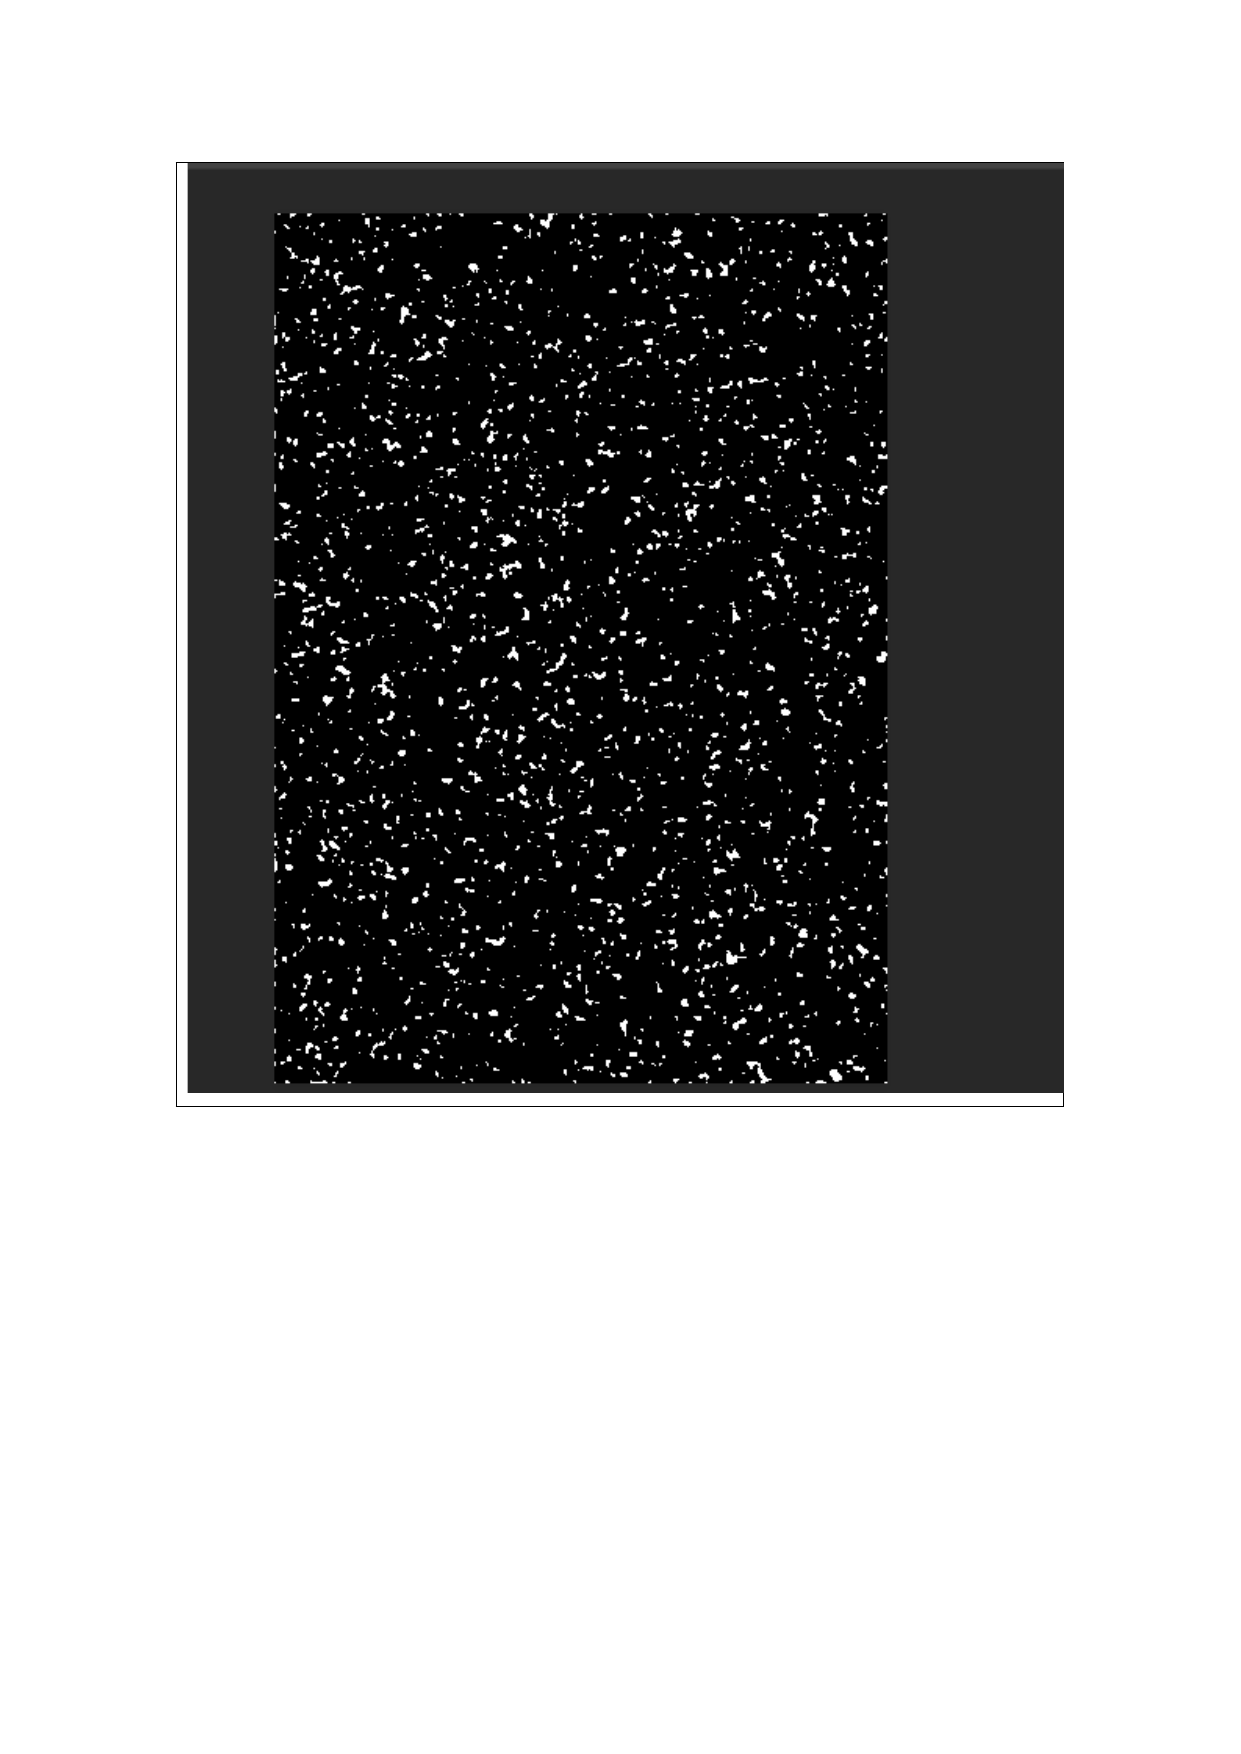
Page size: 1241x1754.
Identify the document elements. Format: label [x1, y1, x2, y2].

picture [187, 163, 1064, 1093]
table_cell [177, 163, 1063, 1106]
